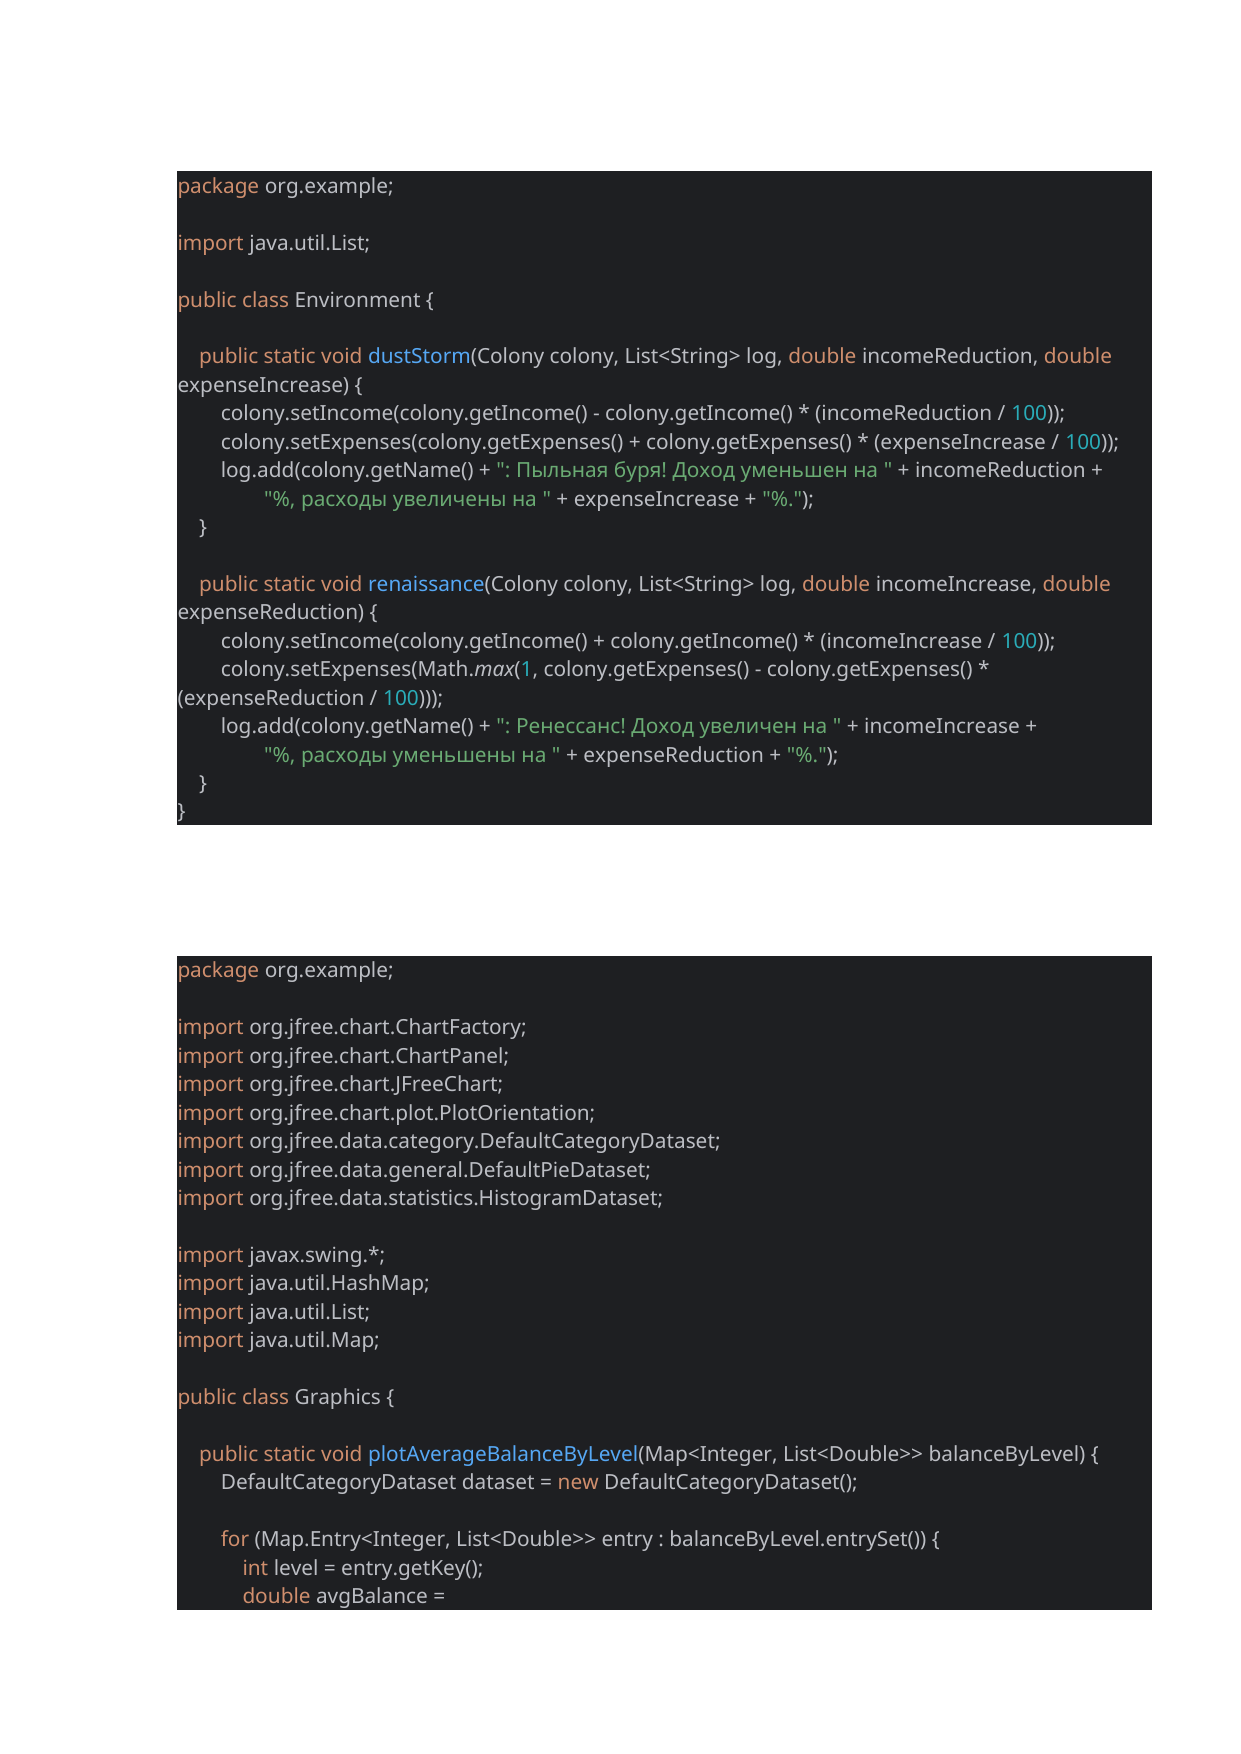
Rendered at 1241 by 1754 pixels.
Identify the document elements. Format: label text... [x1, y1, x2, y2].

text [177, 956, 1152, 1610]
text package org.example; import java.util.List; public class Environment { public static void dustStorm(Colony colony, List<String> log, double incomeReduction, double expenseIncrease) { colony.setIncome(colony.getIncome() - colony.getIncome() * (incomeReduction / 100)); colony.setExpenses(colony.getExpenses() + colony.getExpenses() * (expenseIncrease / 100)); log.add(colony.getName() + ": Пыльная буря! Доход уменьшен на " + incomeReduction + "%, расходы увеличены на " + expenseIncrease + "%."); } public static void renaissance(Colony colony, List<String> log, double incomeIncrease, double expenseReduction) { colony.setIncome(colony.getIncome() + colony.getIncome() * (incomeIncrease / 100)); colony.setExpenses(Math.max(1, colony.getExpenses() - colony.getExpenses() * (expenseReduction / 100))); log.add(colony.getName() + ": Ренессанс! Доход увеличен на " + incomeIncrease + "%, расходы уменьшены на " + expenseReduction + "%."); } } [177, 171, 1152, 825]
